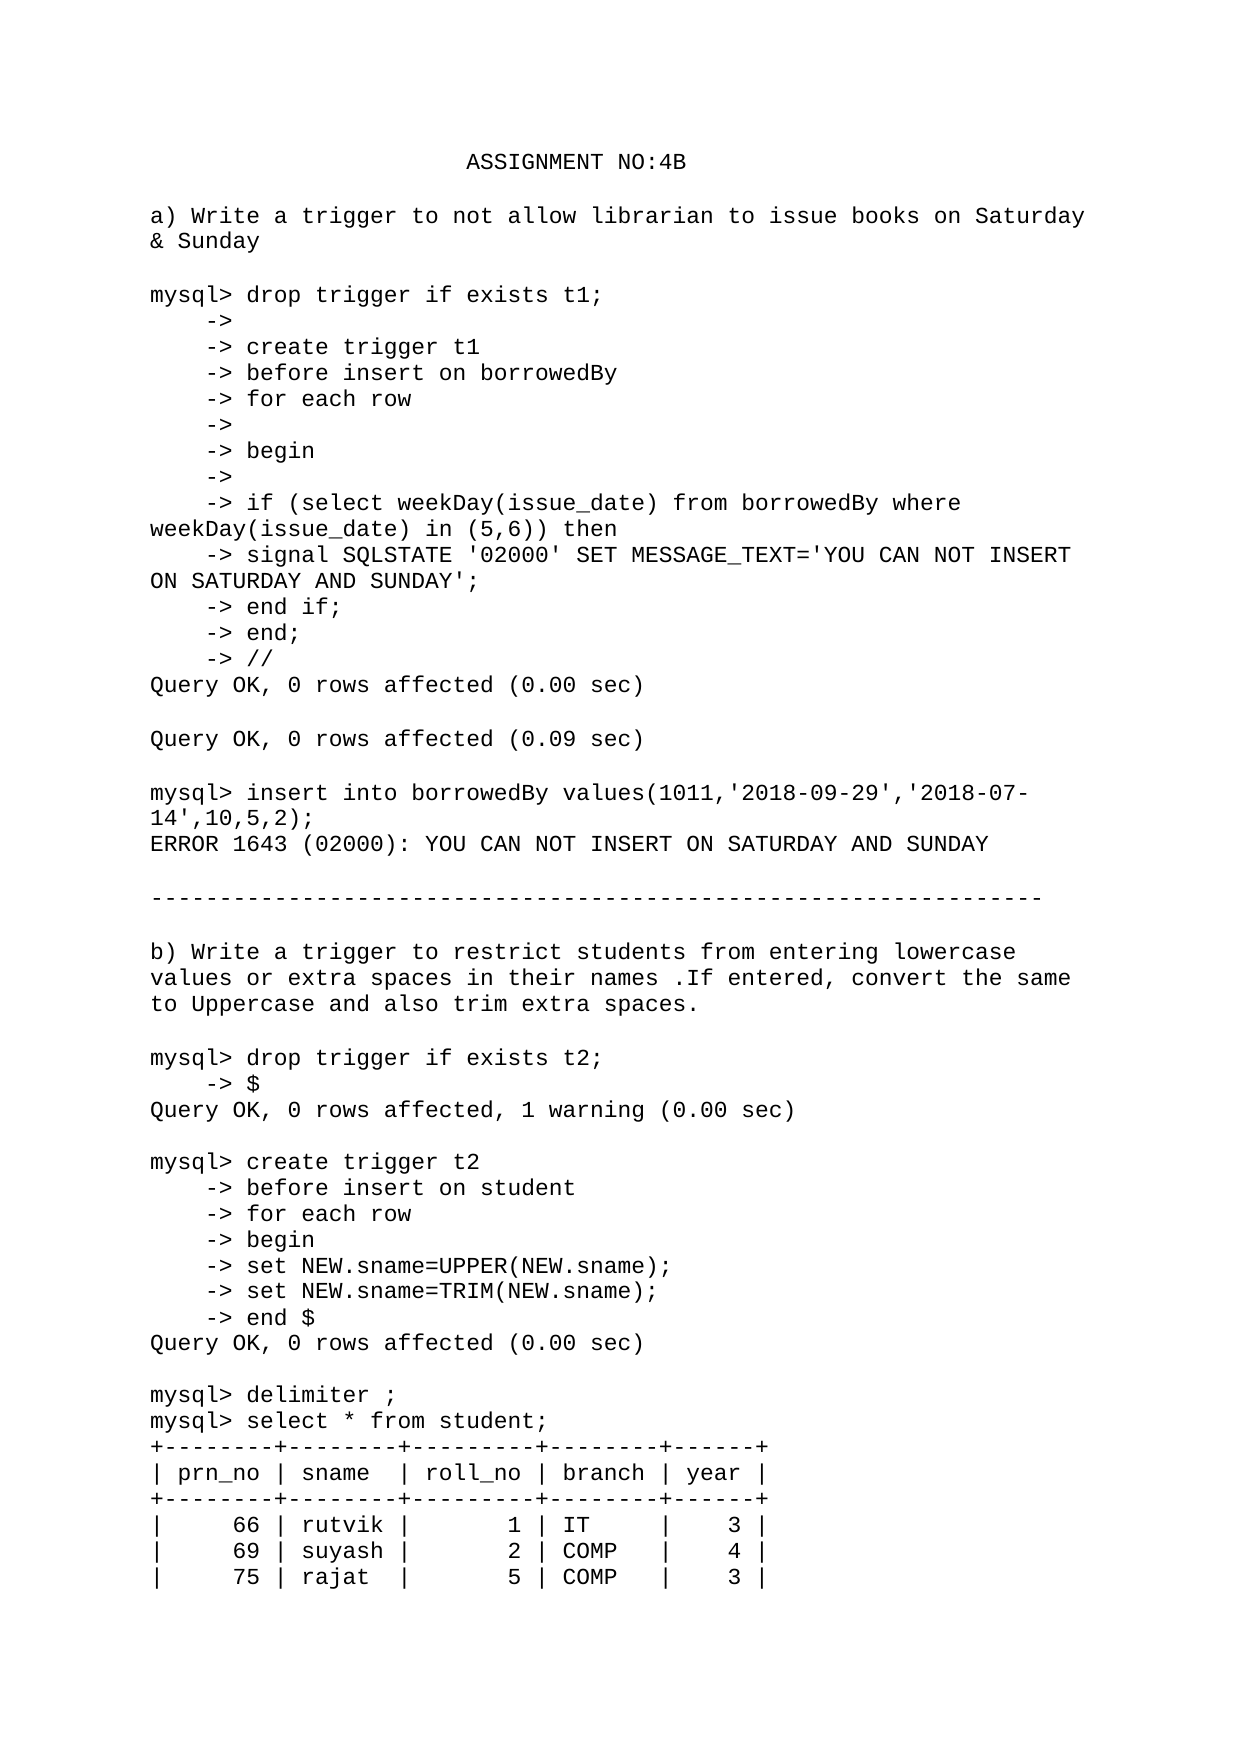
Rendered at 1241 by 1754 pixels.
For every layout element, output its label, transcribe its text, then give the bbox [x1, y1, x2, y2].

text Query OK, 0 rows affected (0.09 sec) [150, 727, 1090, 753]
text mysql> create trigger t2 [150, 1150, 1090, 1176]
text b) Write a trigger to restrict students from entering lowercase values or extra spaces in their names .If entered, convert the same to Uppercase and also trim extra spaces. [150, 941, 1090, 1018]
text +--------+--------+---------+--------+------+ [150, 1436, 1090, 1461]
text Query OK, 0 rows affected, 1 warning (0.00 sec) [150, 1098, 1090, 1124]
text mysql> insert into borrowedBy values(1011,'2018-09-29','2018-07-14',10,5,2); [150, 781, 1090, 833]
text -> set NEW.sname=UPPER(NEW.sname); [150, 1254, 1090, 1280]
text -> // [150, 647, 1090, 673]
text | 66 | rutvik | 1 | IT | 3 | [150, 1513, 1090, 1539]
text Query OK, 0 rows affected (0.00 sec) [150, 1332, 1090, 1358]
text mysql> drop trigger if exists t1; [150, 284, 1090, 310]
text mysql> select * from student; [150, 1409, 1090, 1436]
text | prn_no | sname | roll_no | branch | year | [150, 1461, 1090, 1487]
text -> before insert on borrowedBy [150, 362, 1090, 388]
text -> for each row [150, 388, 1090, 413]
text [150, 1487, 1090, 1513]
text -> set NEW.sname=TRIM(NEW.sname); [150, 1280, 1090, 1306]
text mysql> delimiter ; [150, 1384, 1090, 1409]
text mysql> drop trigger if exists t2; [150, 1046, 1090, 1072]
text -> $ [150, 1072, 1090, 1098]
text ----------------------------------------------------------------- [150, 887, 1090, 913]
text Query OK, 0 rows affected (0.00 sec) [150, 673, 1090, 699]
text -> end $ [150, 1306, 1090, 1332]
text -> create trigger t1 [150, 336, 1090, 362]
text -> [150, 465, 1090, 491]
text | 75 | rajat | 5 | COMP | 3 | [150, 1565, 1090, 1591]
text | 69 | suyash | 2 | COMP | 4 | [150, 1539, 1090, 1565]
text -> [150, 310, 1090, 336]
text -> begin [150, 1228, 1090, 1254]
text -> [150, 413, 1090, 439]
text -> signal SQLSTATE '02000' SET MESSAGE_TEXT='YOU CAN NOT INSERT ON SATURDAY AND SUNDAY'; [150, 543, 1090, 595]
text -> before insert on student [150, 1176, 1090, 1202]
text ASSIGNMENT NO:4B [150, 150, 1090, 176]
text -> if (select weekDay(issue_date) from borrowedBy where weekDay(issue_date) in (5,6)) then [150, 491, 1090, 543]
text -> begin [150, 439, 1090, 465]
text -> end; [150, 621, 1090, 647]
text -> end if; [150, 595, 1090, 621]
text a) Write a trigger to not allow librarian to issue books on Saturday & Sunday [150, 204, 1090, 256]
text ERROR 1643 (02000): YOU CAN NOT INSERT ON SATURDAY AND SUNDAY [150, 833, 1090, 859]
text -> for each row [150, 1202, 1090, 1228]
